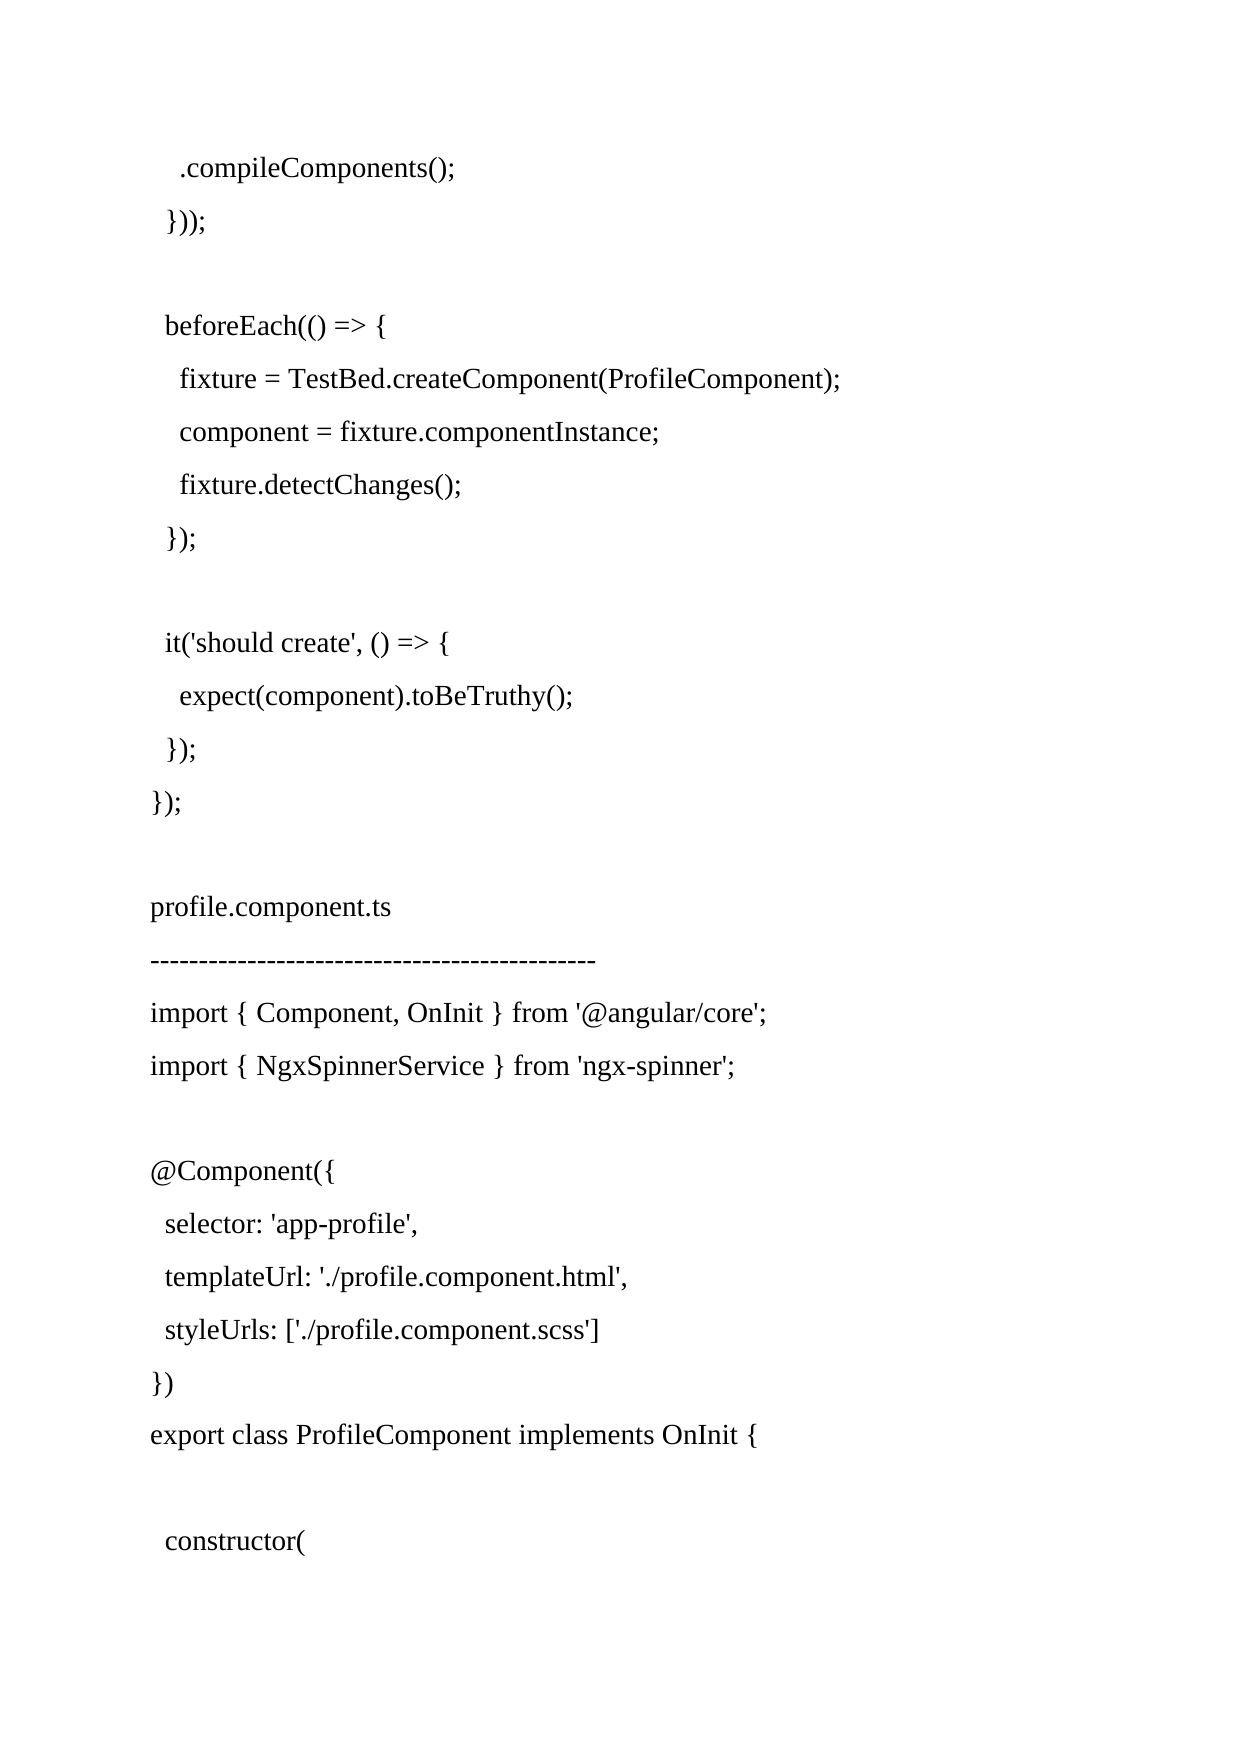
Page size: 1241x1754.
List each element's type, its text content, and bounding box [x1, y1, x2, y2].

text beforeEach(() => { [150, 308, 1090, 342]
text @Component({ [150, 1153, 1090, 1187]
text component = fixture.componentInstance; [150, 414, 1090, 448]
text profile.component.ts [150, 889, 1090, 923]
text styleUrls: ['./profile.component.scss'] [150, 1312, 1090, 1345]
text ---------------------------------------------- [150, 942, 1090, 976]
text selector: 'app-profile', [150, 1206, 1090, 1240]
text }); [150, 784, 1090, 817]
text constructor( [150, 1523, 1090, 1557]
text .compileComponents(); [150, 150, 1090, 183]
text fixture = TestBed.createComponent(ProfileComponent); [150, 361, 1090, 395]
text fixture.detectChanges(); [150, 467, 1090, 500]
text export class ProfileComponent implements OnInit { [150, 1417, 1090, 1451]
text expect(component).toBeTruthy(); [150, 678, 1090, 712]
text import { Component, OnInit } from '@angular/core'; [150, 995, 1090, 1028]
text }); [150, 731, 1090, 764]
text templateUrl: './profile.component.html', [150, 1259, 1090, 1293]
text it('should create', () => { [150, 625, 1090, 659]
text import { NgxSpinnerService } from 'ngx-spinner'; [150, 1048, 1090, 1081]
text }); [150, 520, 1090, 553]
text }) [150, 1365, 1090, 1398]
text })); [150, 203, 1090, 236]
